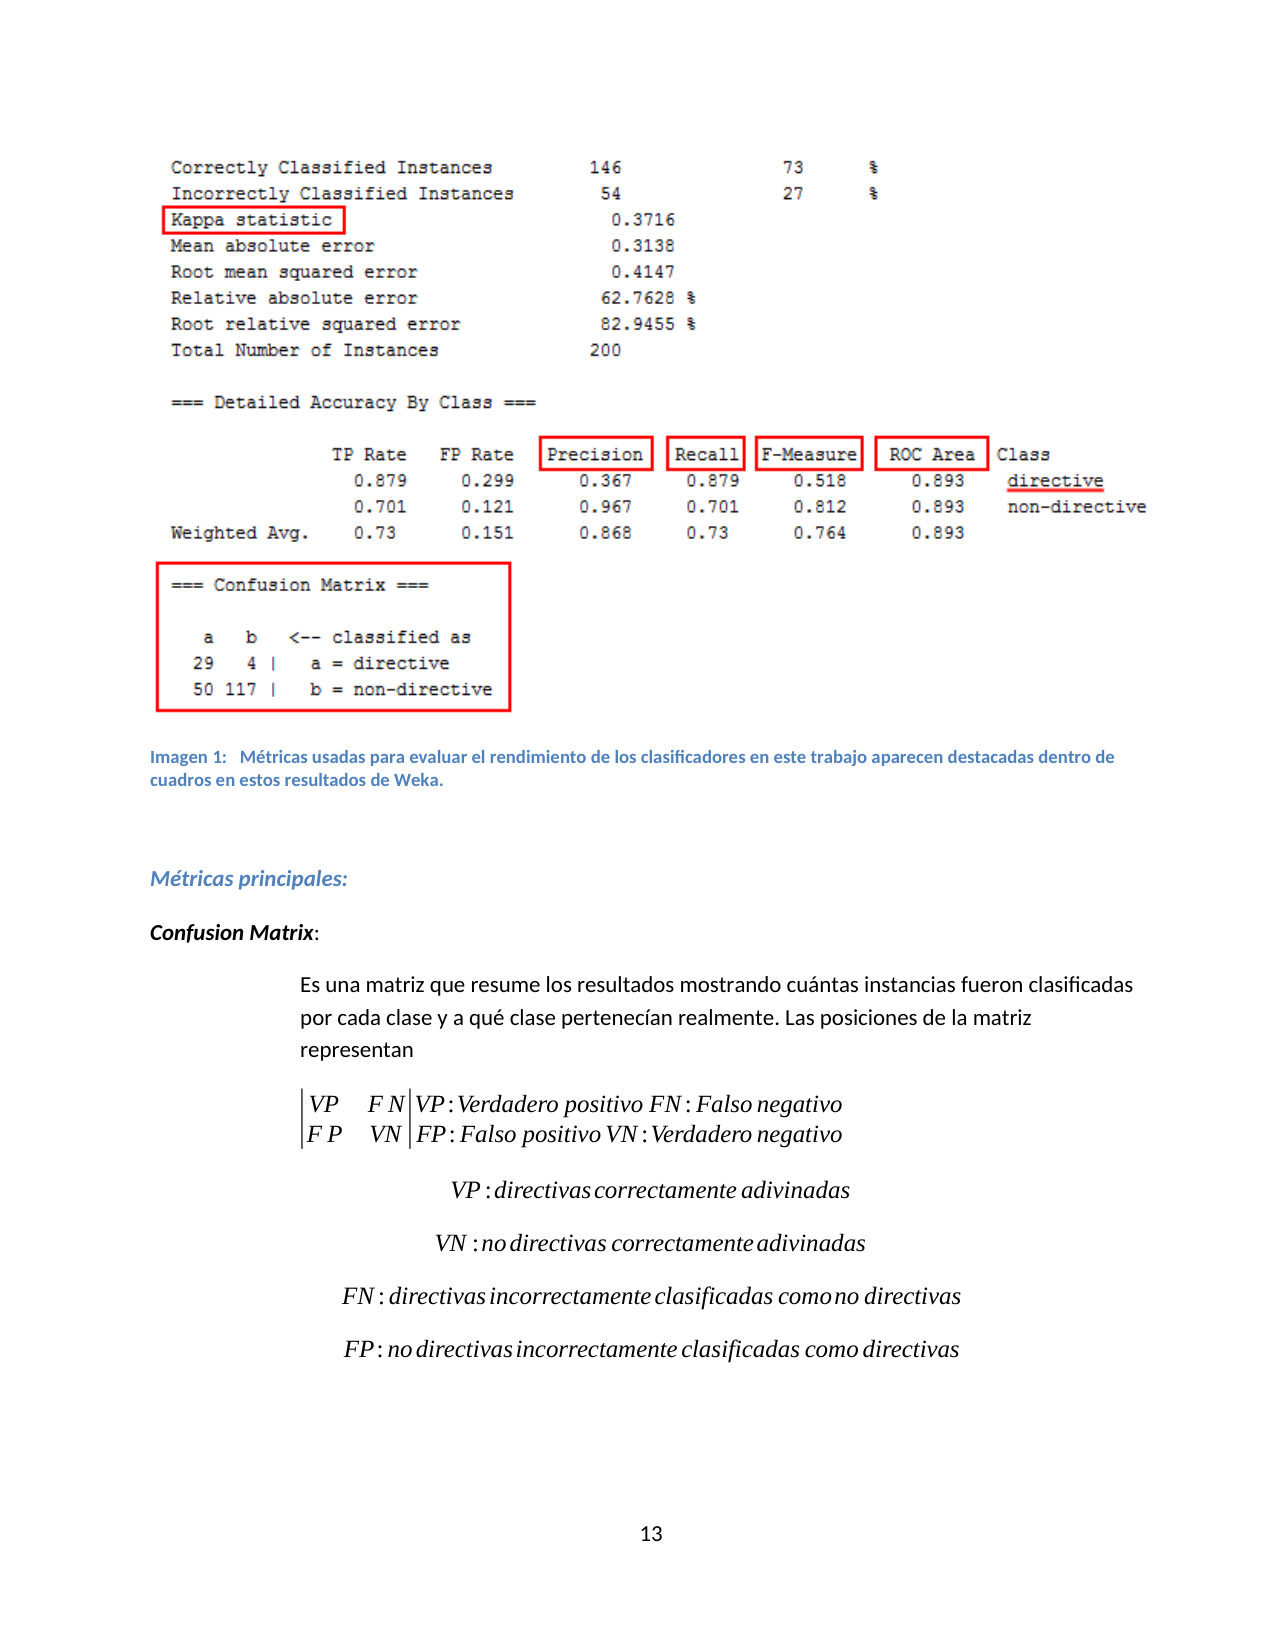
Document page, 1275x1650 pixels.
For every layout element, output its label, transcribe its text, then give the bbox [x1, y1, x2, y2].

text Es una matriz que resume los resultados mostrando cuántas instancias fueron clasificadas por cada clase y a qué clase pertenecían realmente. Las posiciones de la matriz representan [300, 971, 1152, 1063]
picture [150, 150, 1152, 720]
text Confusion Matrix: [150, 918, 1152, 946]
text Métricas principales: [150, 864, 1152, 893]
text Imagen 1: Métricas usadas para evaluar el rendimiento de los clasificadores en este trabajo aparecen destacadas dentro de cuadros en estos resultados de Weka. [150, 745, 1152, 791]
